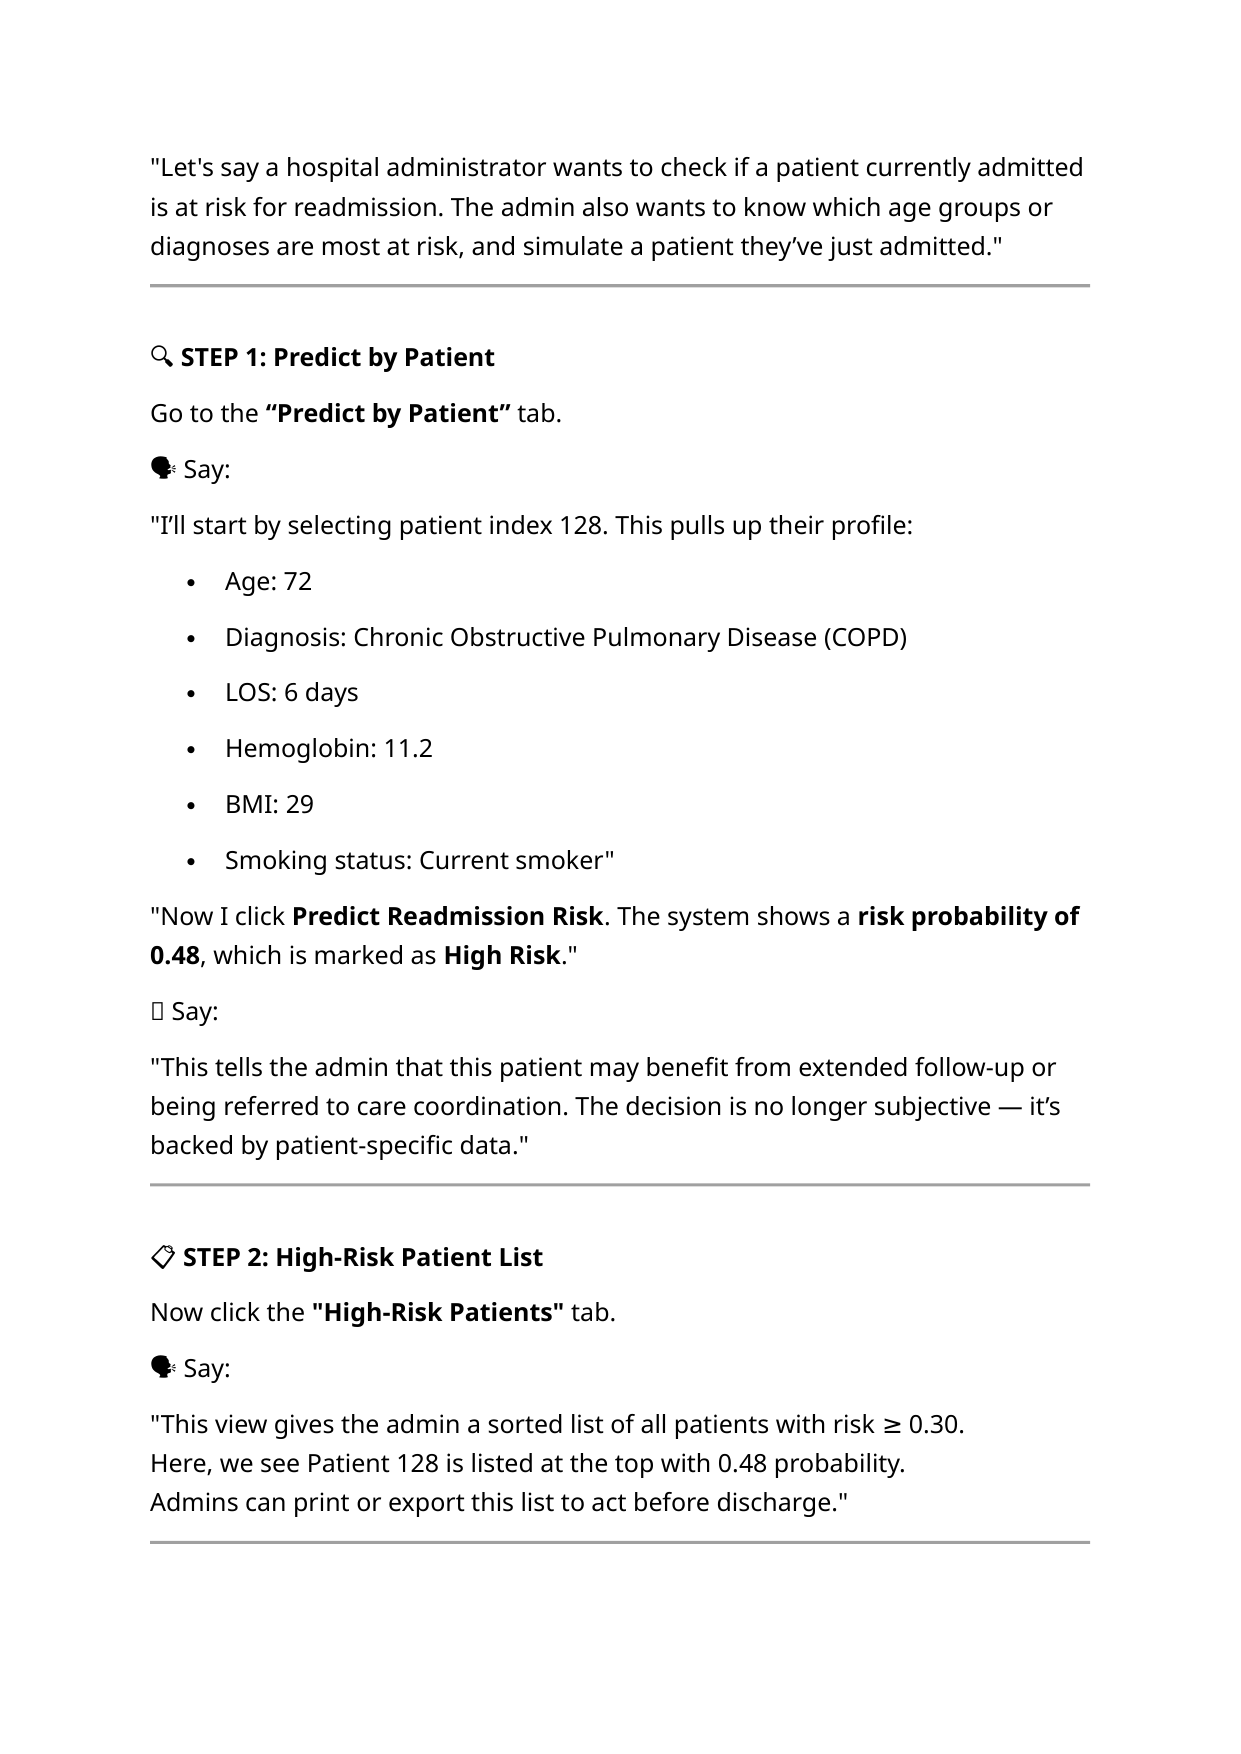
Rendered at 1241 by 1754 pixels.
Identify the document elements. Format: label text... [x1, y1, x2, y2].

list Smoking status: Current smoker" [187, 842, 1090, 877]
text "I’ll start by selecting patient index 128. This pulls up their profile: [150, 507, 1090, 542]
list BMI: 29 [187, 787, 1090, 821]
text Go to the “Predict by Patient” tab. [150, 396, 1090, 430]
text 📋 STEP 2: High-Risk Patient List [150, 1239, 1090, 1273]
text 🧠 Say: [150, 993, 1090, 1027]
text 🗣️ Say: [150, 1351, 1090, 1385]
text "Now I click Predict Readmission Risk. The system shows a risk probability of 0.48, which is marked as High Risk." [150, 898, 1090, 972]
list Diagnosis: Chronic Obstructive Pulmonary Disease (COPD) [187, 619, 1090, 653]
list Hemoglobin: 11.2 [187, 731, 1090, 765]
text "This view gives the admin a sorted list of all patients with risk ≥ 0.30. Here, we see Patient 128 is listed at the top with 0.48 probability. Admins can print or export this list to act before discharge." [150, 1407, 1090, 1519]
list Age: 72 [187, 563, 1090, 597]
text Now click the "High-Risk Patients" tab. [150, 1295, 1090, 1329]
text 🔍 STEP 1: Predict by Patient [150, 340, 1090, 374]
list LOS: 6 days [187, 675, 1090, 709]
text "This tells the admin that this patient may benefit from extended follow-up or being referred to care coordination. The decision is no longer subjective — it’s backed by patient-specific data." [150, 1049, 1090, 1162]
text 🗣️ Say: [150, 452, 1090, 486]
text "Let's say a hospital administrator wants to check if a patient currently admitted is at risk for readmission. The admin also wants to know which age groups or diagnoses are most at risk, and simulate a patient they’ve just admitted." [150, 150, 1090, 262]
